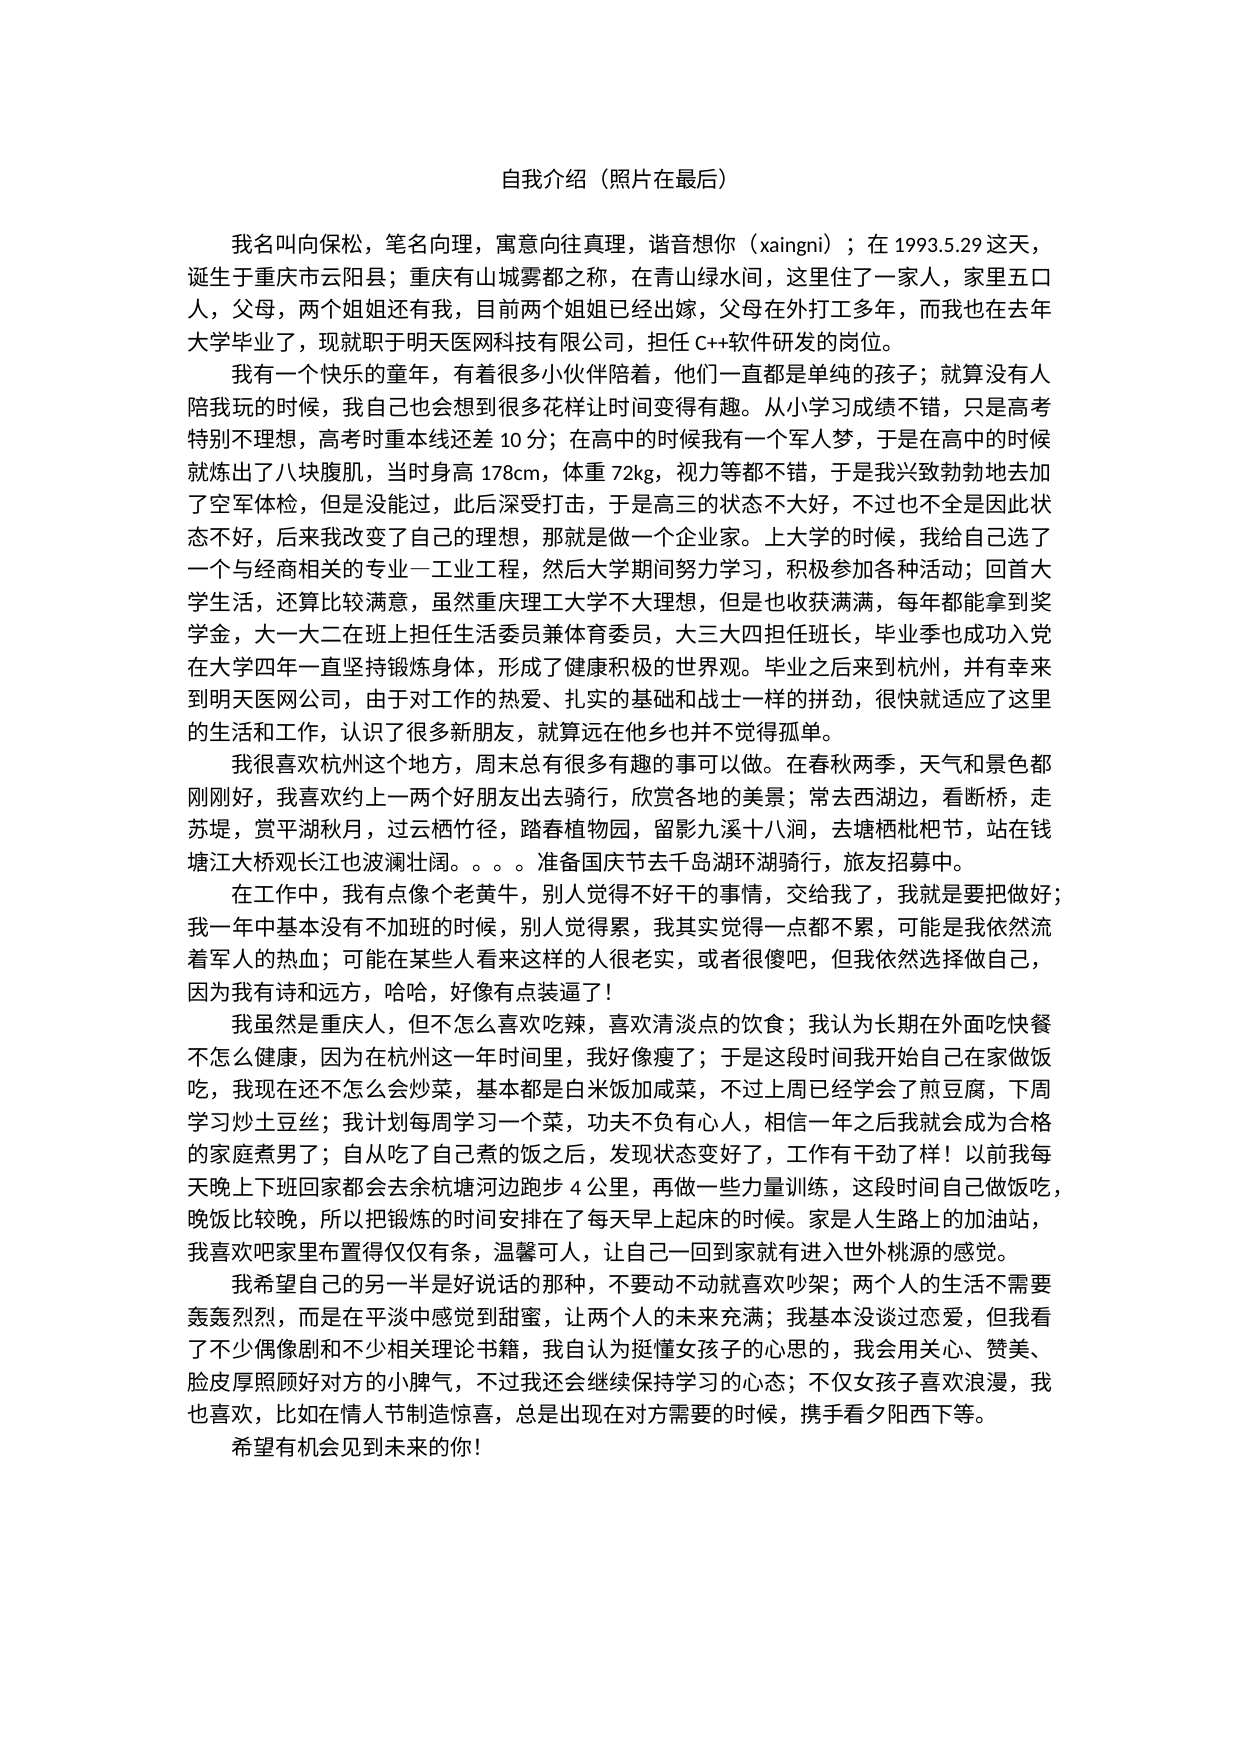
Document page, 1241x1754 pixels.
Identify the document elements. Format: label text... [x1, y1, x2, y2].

text 希望有机会见到未来的你！ [187, 1429, 1053, 1462]
text 我虽然是重庆人，但不怎么喜欢吃辣，喜欢清淡点的饮食；我认为长期在外面吃快餐不怎么健康，因为在杭州这一年时间里，我好像瘦了；于是这段时间我开始自己在家做饭吃，我现在还不怎么会炒菜，基本都是白米饭加咸菜，不过上周已经学会了煎豆腐，下周学习炒土豆丝；我计划每周学习一个菜，功夫不负有心人，相信一年之后我就会成为合格的家庭煮男了；自从吃了自己煮的饭之后，发现状态变好了，工作有干劲了样！以前我每天晚上下班回家都会去余杭塘河边跑步4公里，再做一些力量训练，这段时间自己做饭吃，晚饭比较晚，所以把锻炼的时间安排在了每天早上起床的时候。家是人生路上的加油站，我喜欢吧家里布置得仅仅有条，温馨可人，让自己一回到家就有进入世外桃源的感觉。 [187, 1007, 1053, 1267]
text 我有一个快乐的童年，有着很多小伙伴陪着，他们一直都是单纯的孩子；就算没有人陪我玩的时候，我自己也会想到很多花样让时间变得有趣。从小学习成绩不错，只是高考特别不理想，高考时重本线还差10分；在高中的时候我有一个军人梦，于是在高中的时候就炼出了八块腹肌，当时身高178cm，体重72kg，视力等都不错，于是我兴致勃勃地去加了空军体检，但是没能过，此后深受打击，于是高三的状态不大好，不过也不全是因此状态不好，后来我改变了自己的理想，那就是做一个企业家。上大学的时候，我给自己选了一个与经商相关的专业—工业工程，然后大学期间努力学习，积极参加各种活动；回首大学生活，还算比较满意，虽然重庆理工大学不大理想，但是也收获满满，每年都能拿到奖学金，大一大二在班上担任生活委员兼体育委员，大三大四担任班长，毕业季也成功入党，在大学四年一直坚持锻炼身体，形成了健康积极的世界观。毕业之后来到杭州，并有幸来到明天医网公司，由于对工作的热爱、扎实的基础和战士一样的拼劲，很快就适应了这里的生活和工作，认识了很多新朋友，就算远在他乡也并不觉得孤单。 [187, 357, 1053, 747]
text 我希望自己的另一半是好说话的那种，不要动不动就喜欢吵架；两个人的生活不需要轰轰烈烈，而是在平淡中感觉到甜蜜，让两个人的未来充满；我基本没谈过恋爱，但我看了不少偶像剧和不少相关理论书籍，我自认为挺懂女孩子的心思的，我会用关心、赞美、脸皮厚照顾好对方的小脾气，不过我还会继续保持学习的心态；不仅女孩子喜欢浪漫，我也喜欢，比如在情人节制造惊喜，总是出现在对方需要的时候，携手看夕阳西下等。 [187, 1267, 1053, 1429]
text 我很喜欢杭州这个地方，周末总有很多有趣的事可以做。在春秋两季，天气和景色都刚刚好，我喜欢约上一两个好朋友出去骑行，欣赏各地的美景；常去西湖边，看断桥，走苏堤，赏平湖秋月，过云栖竹径，踏春植物园，留影九溪十八涧，去塘栖枇杷节，站在钱塘江大桥观长江也波澜壮阔。。。。准备国庆节去千岛湖环湖骑行，旅友招募中。 [187, 747, 1053, 877]
text 在工作中，我有点像个老黄牛，别人觉得不好干的事情，交给我了，我就是要把做好；我一年中基本没有不加班的时候，别人觉得累，我其实觉得一点都不累，可能是我依然流着军人的热血；可能在某些人看来这样的人很老实，或者很傻吧，但我依然选择做自己，因为我有诗和远方，哈哈，好像有点装逼了！ [187, 877, 1053, 1007]
text 我名叫向保松，笔名向理，寓意向往真理，谐音想你（xaingni）；在1993.5.29这天，诞生于重庆市云阳县；重庆有山城雾都之称，在青山绿水间，这里住了一家人，家里五口人，父母，两个姐姐还有我，目前两个姐姐已经出嫁，父母在外打工多年，而我也在去年大学毕业了，现就职于明天医网科技有限公司，担任C++软件研发的岗位。 [187, 227, 1053, 357]
text 自我介绍（照片在最后） [187, 162, 1053, 194]
